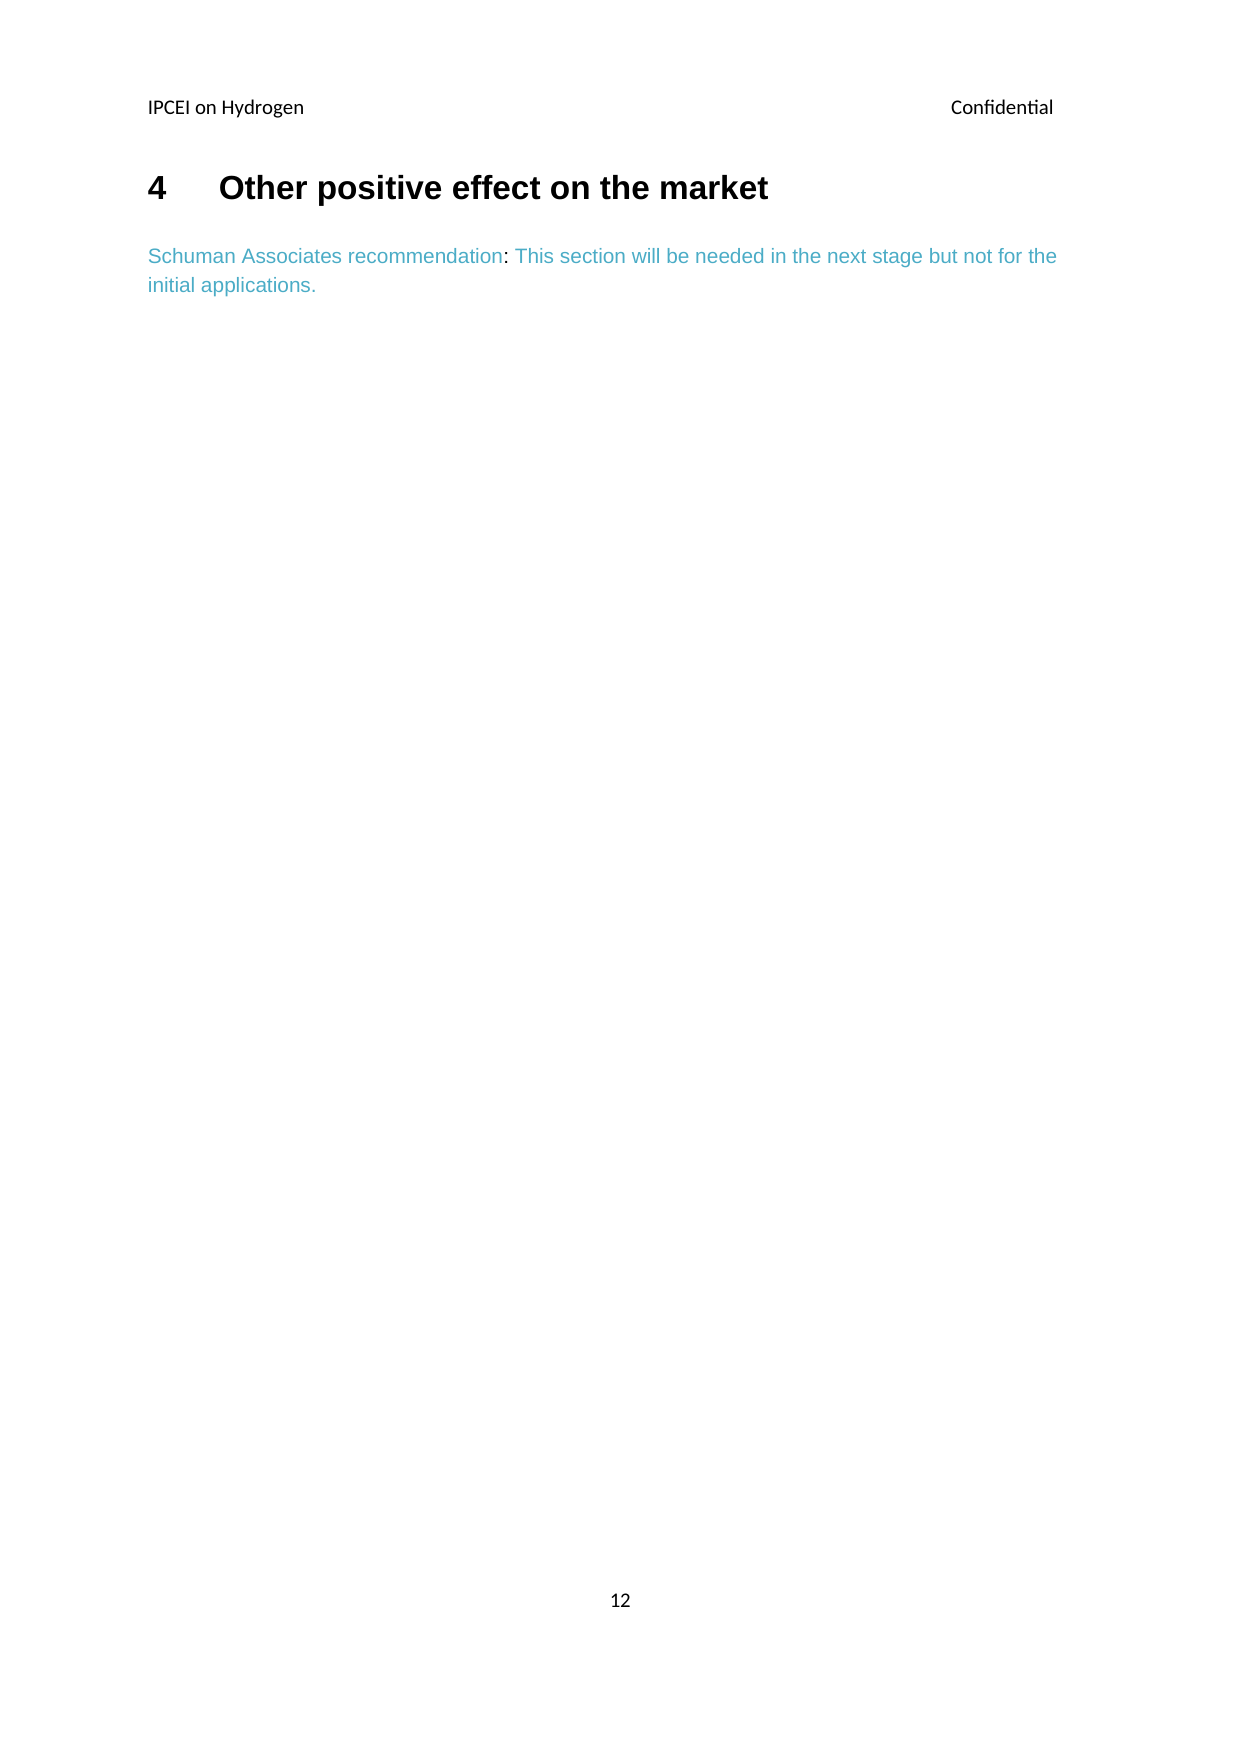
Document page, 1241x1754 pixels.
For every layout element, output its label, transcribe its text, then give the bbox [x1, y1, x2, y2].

text Schuman Associates recommendation: This section will be needed in the next stage but not for the initial applications. [148, 240, 1093, 298]
text Other positive effect on the market [148, 168, 1093, 207]
